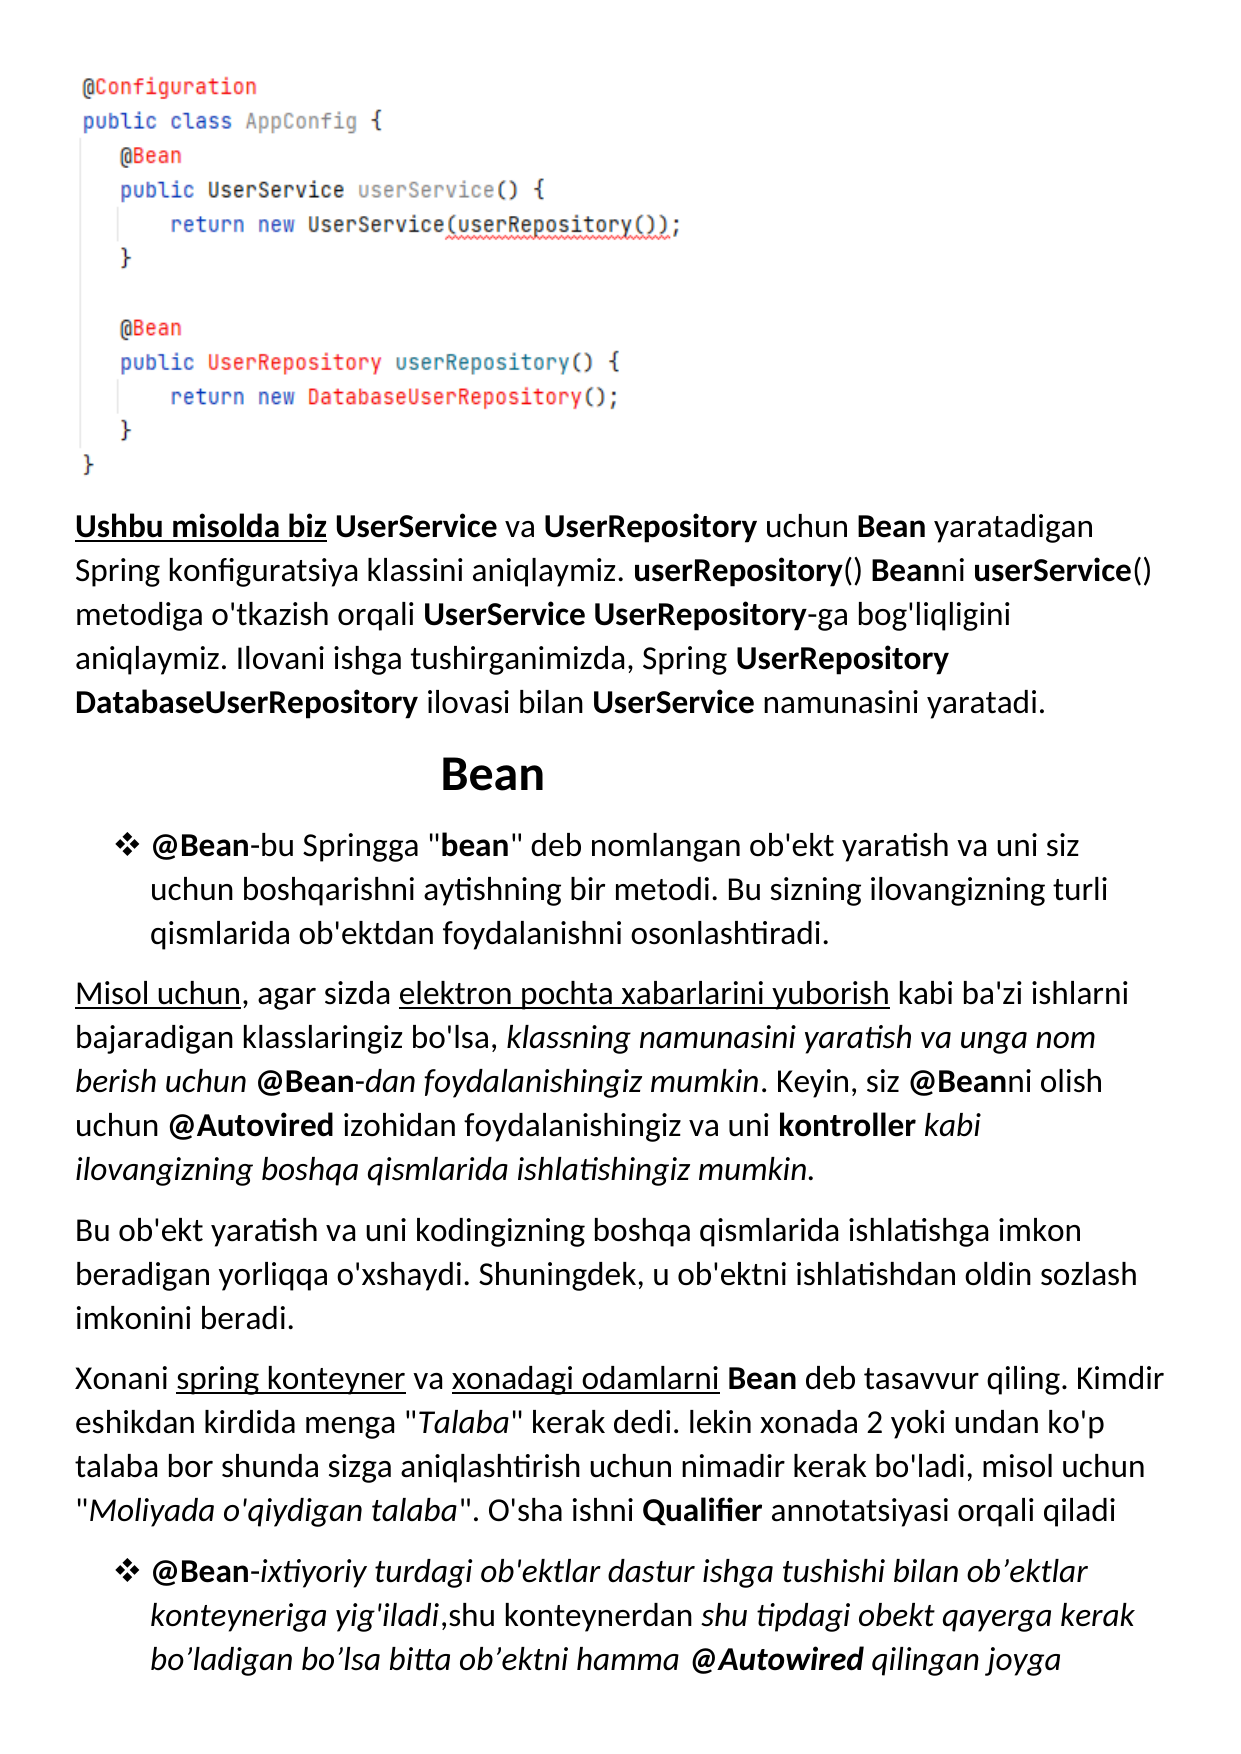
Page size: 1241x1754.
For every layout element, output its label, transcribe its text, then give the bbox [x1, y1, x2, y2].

text Xonani spring konteyner va xonadagi odamlarni Bean deb tasavvur qiling. Kimdir eshikdan kirdida menga "Talaba" kerak dedi. lekin xonada 2 yoki undan ko'p talaba bor shunda sizga aniqlashtirish uchun nimadir kerak bo'ladi, misol uchun "Moliyada o'qiydigan talaba". O'sha ishni Qualifier annotatsiyasi orqali qiladi [75, 1357, 1165, 1530]
text Bean [112, 741, 1165, 802]
text Bu ob'ekt yaratish va uni kodingizning boshqa qismlarida ishlatishga imkon beradigan yorliqqa o'xshaydi. Shuningdek, u ob'ektni ishlatishdan oldin sozlash imkonini beradi. [75, 1209, 1165, 1337]
picture [75, 75, 708, 486]
text Misol uchun, agar sizda elektron pochta xabarlarini yuborish kabi ba'zi ishlarni bajaradigan klasslaringiz bo'lsa, klassning namunasini yaratish va unga nom berish uchun @Bean-dan foydalanishingiz mumkin. Keyin, siz @Beanni olish uchun @Autovired izohidan foydalanishingiz va uni kontroller kabi ilovangizning boshqa qismlarida ishlatishingiz mumkin. [75, 972, 1165, 1189]
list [112, 1550, 1165, 1678]
list @Bean-bu Springga "bean" deb nomlangan ob'ekt yaratish va uni siz uchun boshqarishni aytishning bir metodi. Bu sizning ilovangizning turli qismlarida ob'ektdan foydalanishni osonlashtiradi. [112, 824, 1165, 952]
text Ushbu misolda biz UserService va UserRepository uchun Bean yaratadigan Spring konfiguratsiya klassini aniqlaymiz. userRepository() Beanni userService() metodiga o'tkazish orqali UserService UserRepository-ga bog'liqligini aniqlaymiz. Ilovani ishga tushirganimizda, Spring UserRepository DatabaseUserRepository ilovasi bilan UserService namunasini yaratadi. [75, 505, 1165, 721]
